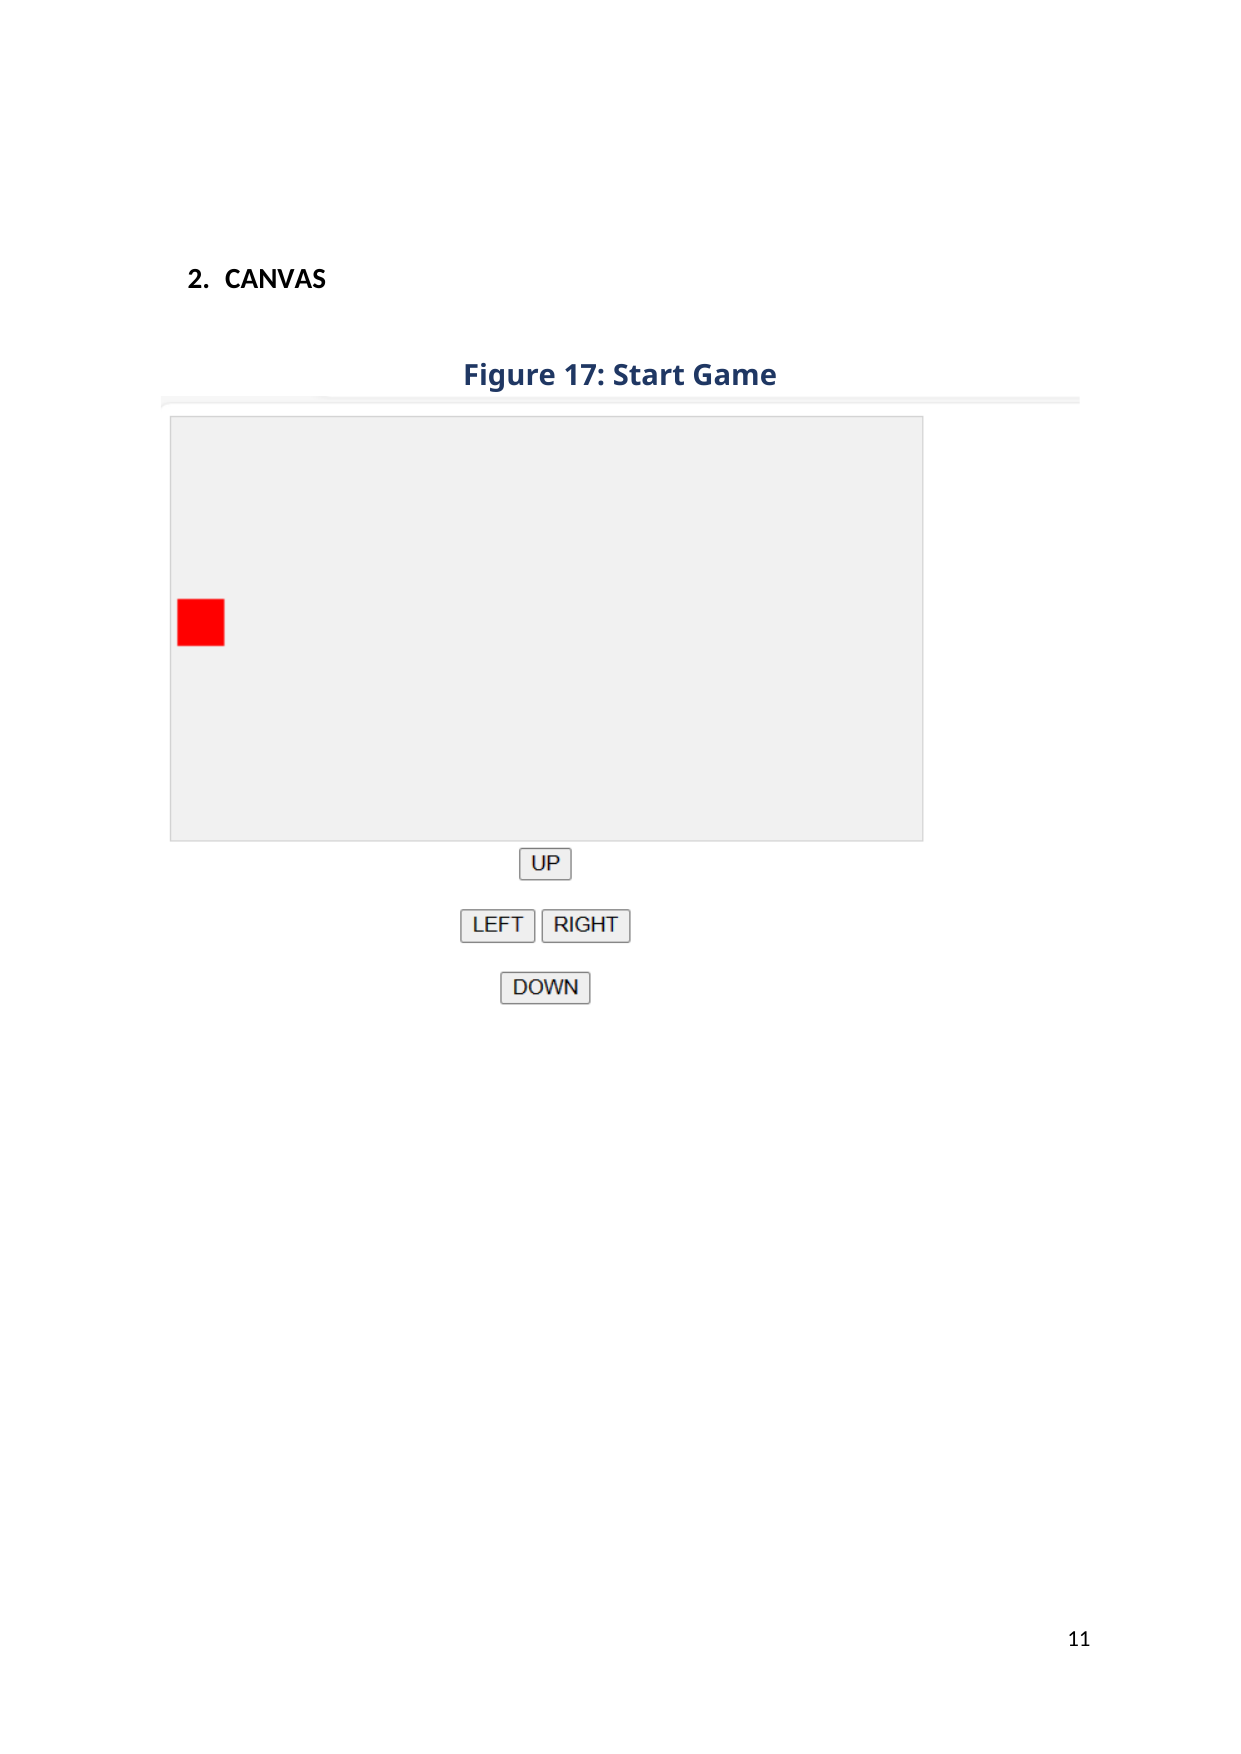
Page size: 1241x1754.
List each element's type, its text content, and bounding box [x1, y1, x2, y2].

list CANVAS [187, 260, 1090, 296]
picture [160, 396, 1080, 1047]
subtitle Figure 17: Start Game [150, 354, 1090, 393]
